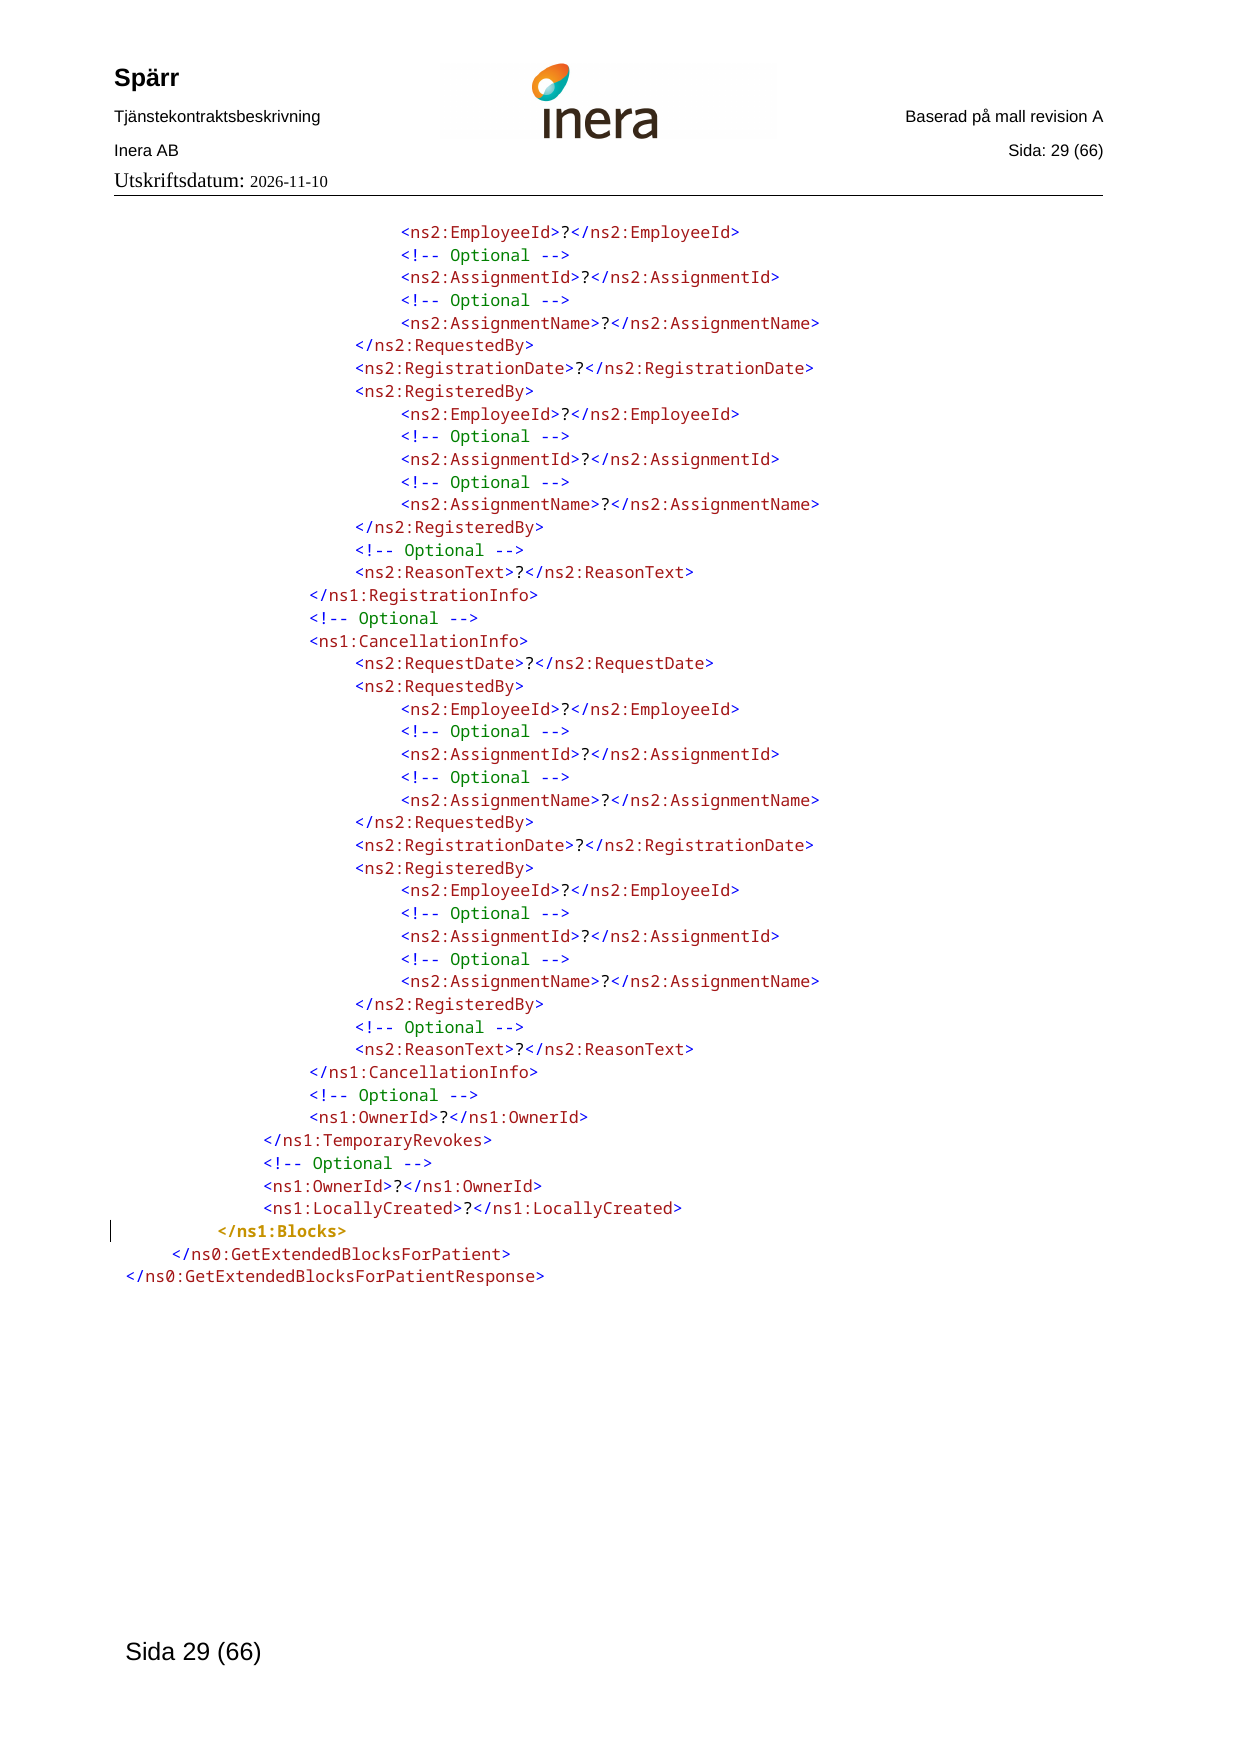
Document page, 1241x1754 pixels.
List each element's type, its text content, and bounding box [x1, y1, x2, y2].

text <!-- Optional --> [263, 1152, 1115, 1174]
text <!-- Optional --> [400, 947, 1115, 970]
text </ns2:RegisteredBy> [354, 993, 1115, 1015]
text <!-- Optional --> [400, 902, 1115, 924]
text </ns1:RegistrationInfo> [308, 584, 1115, 607]
picture [439, 63, 777, 139]
text <ns2:RegistrationDate>?</ns2:RegistrationDate> [354, 834, 1115, 856]
text <ns2:AssignmentId>?</ns2:AssignmentId> [400, 924, 1115, 947]
text </ns2:RequestedBy> [354, 334, 1115, 357]
text </ns2:RequestedBy> [354, 811, 1115, 834]
text <ns2:AssignmentId>?</ns2:AssignmentId> [400, 743, 1115, 766]
text <ns2:AssignmentId>?</ns2:AssignmentId> [400, 448, 1115, 470]
text </ns1:Blocks> [217, 1220, 1115, 1242]
text <!-- Optional --> [308, 1083, 1115, 1106]
text <!-- Optional --> [400, 720, 1115, 743]
text <ns2:RegistrationDate>?</ns2:RegistrationDate> [354, 357, 1115, 379]
text <ns2:EmployeeId>?</ns2:EmployeeId> [400, 697, 1115, 720]
text <ns2:ReasonText>?</ns2:ReasonText> [354, 561, 1115, 584]
text <ns2:AssignmentName>?</ns2:AssignmentName> [400, 970, 1115, 993]
text <ns1:CancellationInfo> [308, 629, 1115, 652]
text <ns2:AssignmentId>?</ns2:AssignmentId> [400, 266, 1115, 289]
text <ns1:OwnerId>?</ns1:OwnerId> [263, 1174, 1115, 1197]
text <!-- Optional --> [354, 1015, 1115, 1038]
text </ns0:GetExtendedBlocksForPatientResponse> [125, 1265, 1115, 1288]
text <!-- Optional --> [354, 538, 1115, 561]
text <!-- Optional --> [308, 607, 1115, 629]
text <ns1:LocallyCreated>?</ns1:LocallyCreated> [263, 1197, 1115, 1220]
text <!-- Optional --> [400, 766, 1115, 788]
text <ns2:EmployeeId>?</ns2:EmployeeId> [400, 221, 1115, 243]
text </ns1:CancellationInfo> [308, 1061, 1115, 1083]
text <ns2:RegisteredBy> [354, 379, 1115, 402]
text <ns2:RegisteredBy> [354, 856, 1115, 879]
text <ns2:AssignmentName>?</ns2:AssignmentName> [400, 493, 1115, 516]
text <ns2:EmployeeId>?</ns2:EmployeeId> [400, 402, 1115, 425]
text <ns2:AssignmentName>?</ns2:AssignmentName> [400, 311, 1115, 334]
text <ns2:AssignmentName>?</ns2:AssignmentName> [400, 788, 1115, 811]
text <!-- Optional --> [400, 470, 1115, 493]
text <!-- Optional --> [400, 425, 1115, 448]
text <!-- Optional --> [400, 243, 1115, 266]
text </ns2:RegisteredBy> [354, 516, 1115, 538]
text <ns2:EmployeeId>?</ns2:EmployeeId> [400, 879, 1115, 902]
text <ns2:ReasonText>?</ns2:ReasonText> [354, 1038, 1115, 1061]
text <ns1:OwnerId>?</ns1:OwnerId> [308, 1106, 1115, 1129]
text <ns2:RequestedBy> [354, 675, 1115, 697]
text <ns2:RequestDate>?</ns2:RequestDate> [354, 652, 1115, 675]
text <!-- Optional --> [400, 289, 1115, 311]
text </ns0:GetExtendedBlocksForPatient> [171, 1242, 1115, 1265]
text </ns1:TemporaryRevokes> [263, 1129, 1115, 1152]
